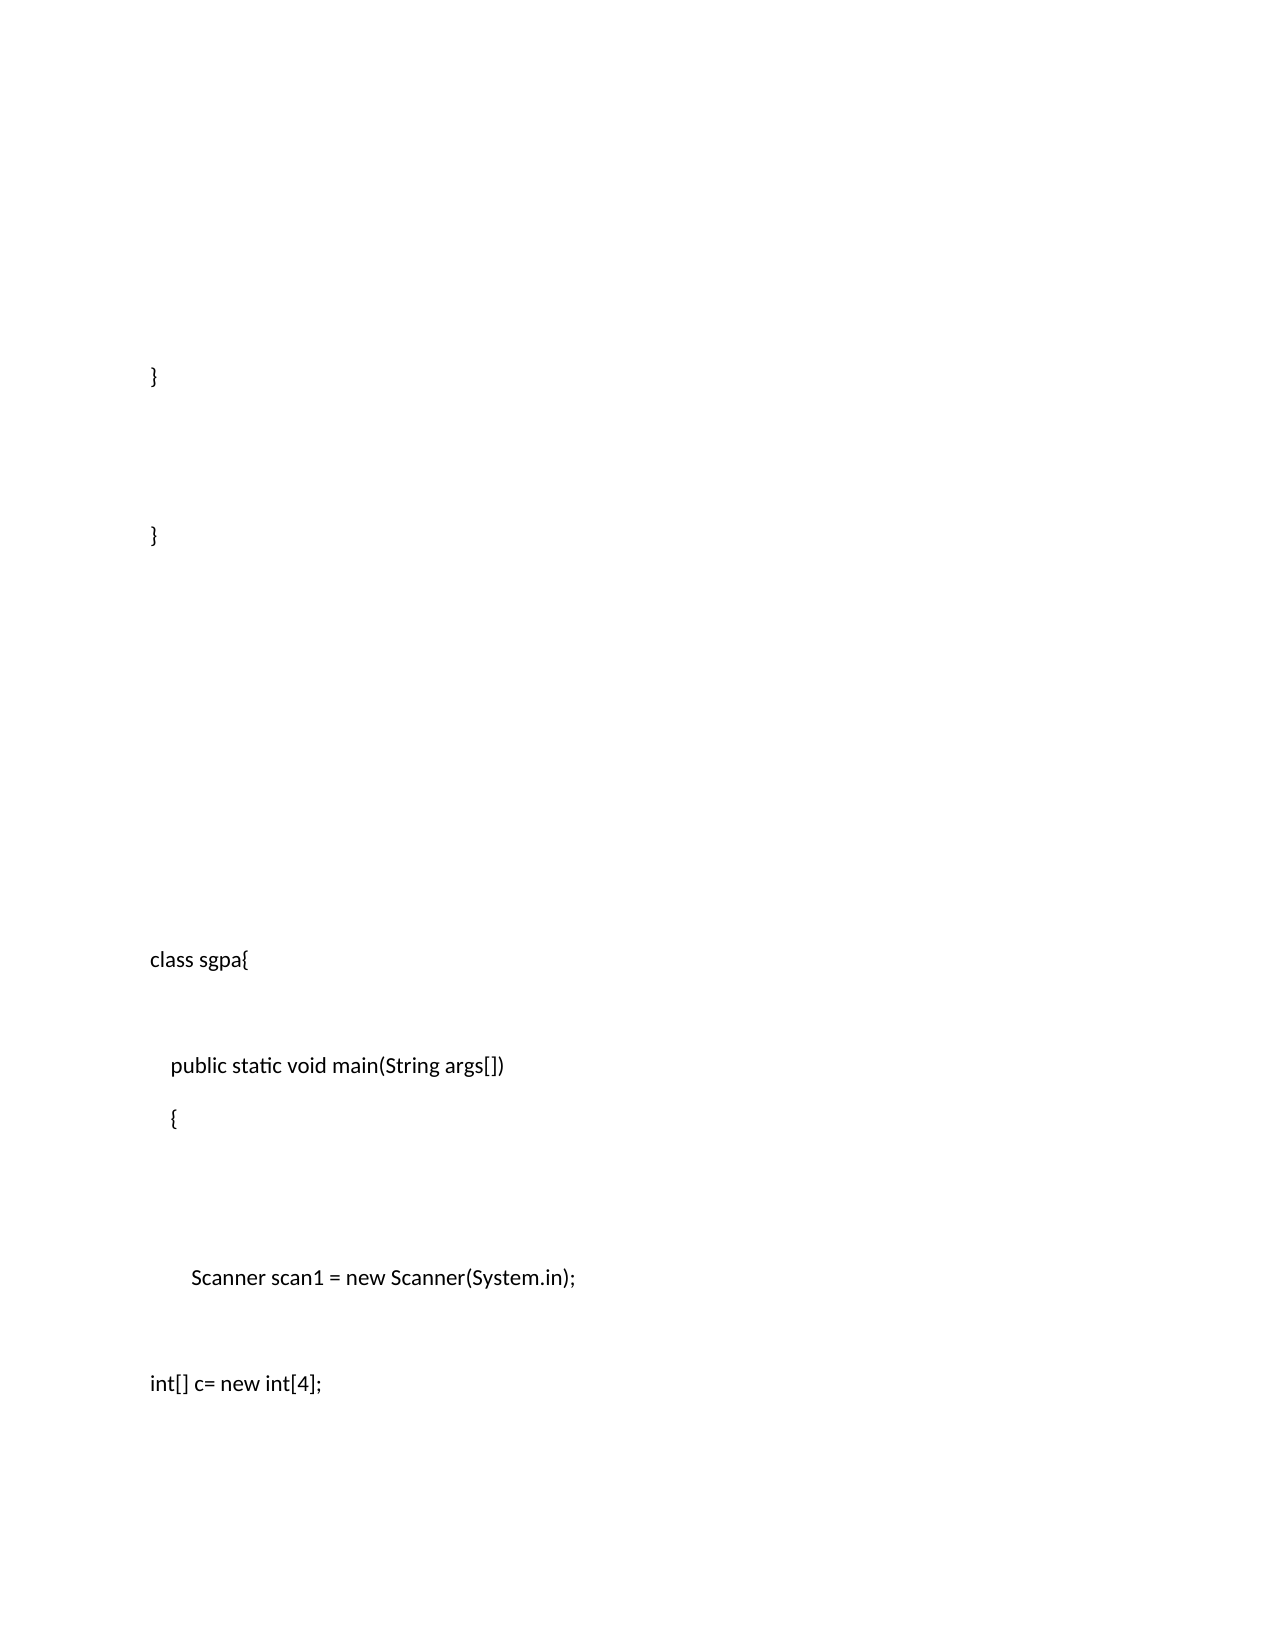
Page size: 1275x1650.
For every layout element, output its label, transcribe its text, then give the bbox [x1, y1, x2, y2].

text { [150, 1104, 1125, 1132]
text public static void main(String args[]) [150, 1051, 1125, 1079]
text int[] c= new int[4]; [150, 1369, 1125, 1397]
text class sgpa{ [150, 945, 1125, 973]
text } [150, 521, 1125, 549]
text Scanner scan1 = new Scanner(System.in); [150, 1263, 1125, 1291]
text } [150, 362, 1125, 390]
